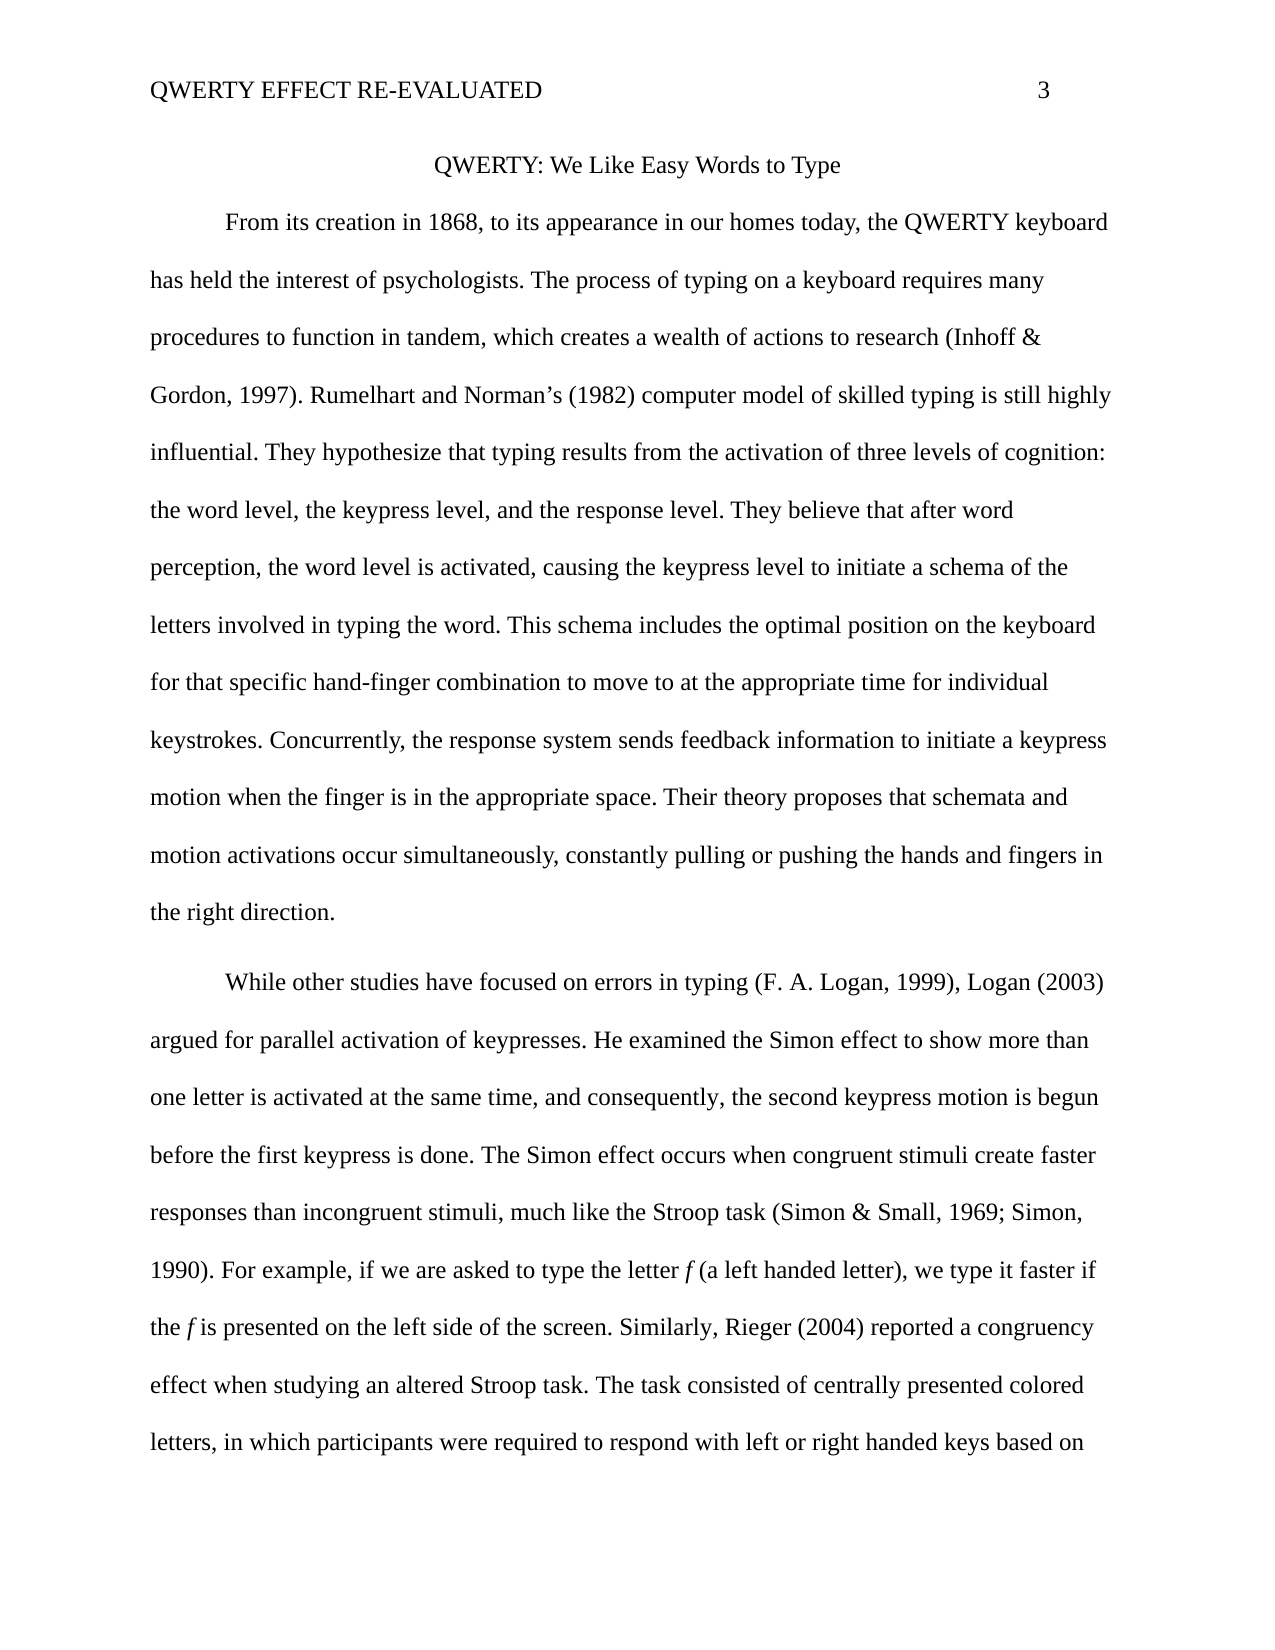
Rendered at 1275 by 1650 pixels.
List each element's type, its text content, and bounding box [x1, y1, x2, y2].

text QWERTY: We Like Easy Words to Type [150, 150, 1125, 179]
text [150, 967, 1125, 1456]
text From its creation in 1868, to its appearance in our homes today, the QWERTY keyboard has held the interest of psychologists. The process of typing on a keyboard requires many procedures to function in tandem, which creates a wealth of actions to research (Inhoff & Gordon, 1997). Rumelhart and Norman’s (1982) computer model of skilled typing is still highly influential. They hypothesize that typing results from the activation of three levels of cognition: the word level, the keypress level, and the response level. They believe that after word perception, the word level is activated, causing the keypress level to initiate a schema of the letters involved in typing the word. This schema includes the optimal position on the keyboard for that specific hand-finger combination to move to at the appropriate time for individual keystrokes. Concurrently, the response system sends feedback information to initiate a keypress motion when the finger is in the appropriate space. Their theory proposes that schemata and motion activations occur simultaneously, constantly pulling or pushing the hands and fingers in the right direction. [150, 207, 1125, 926]
